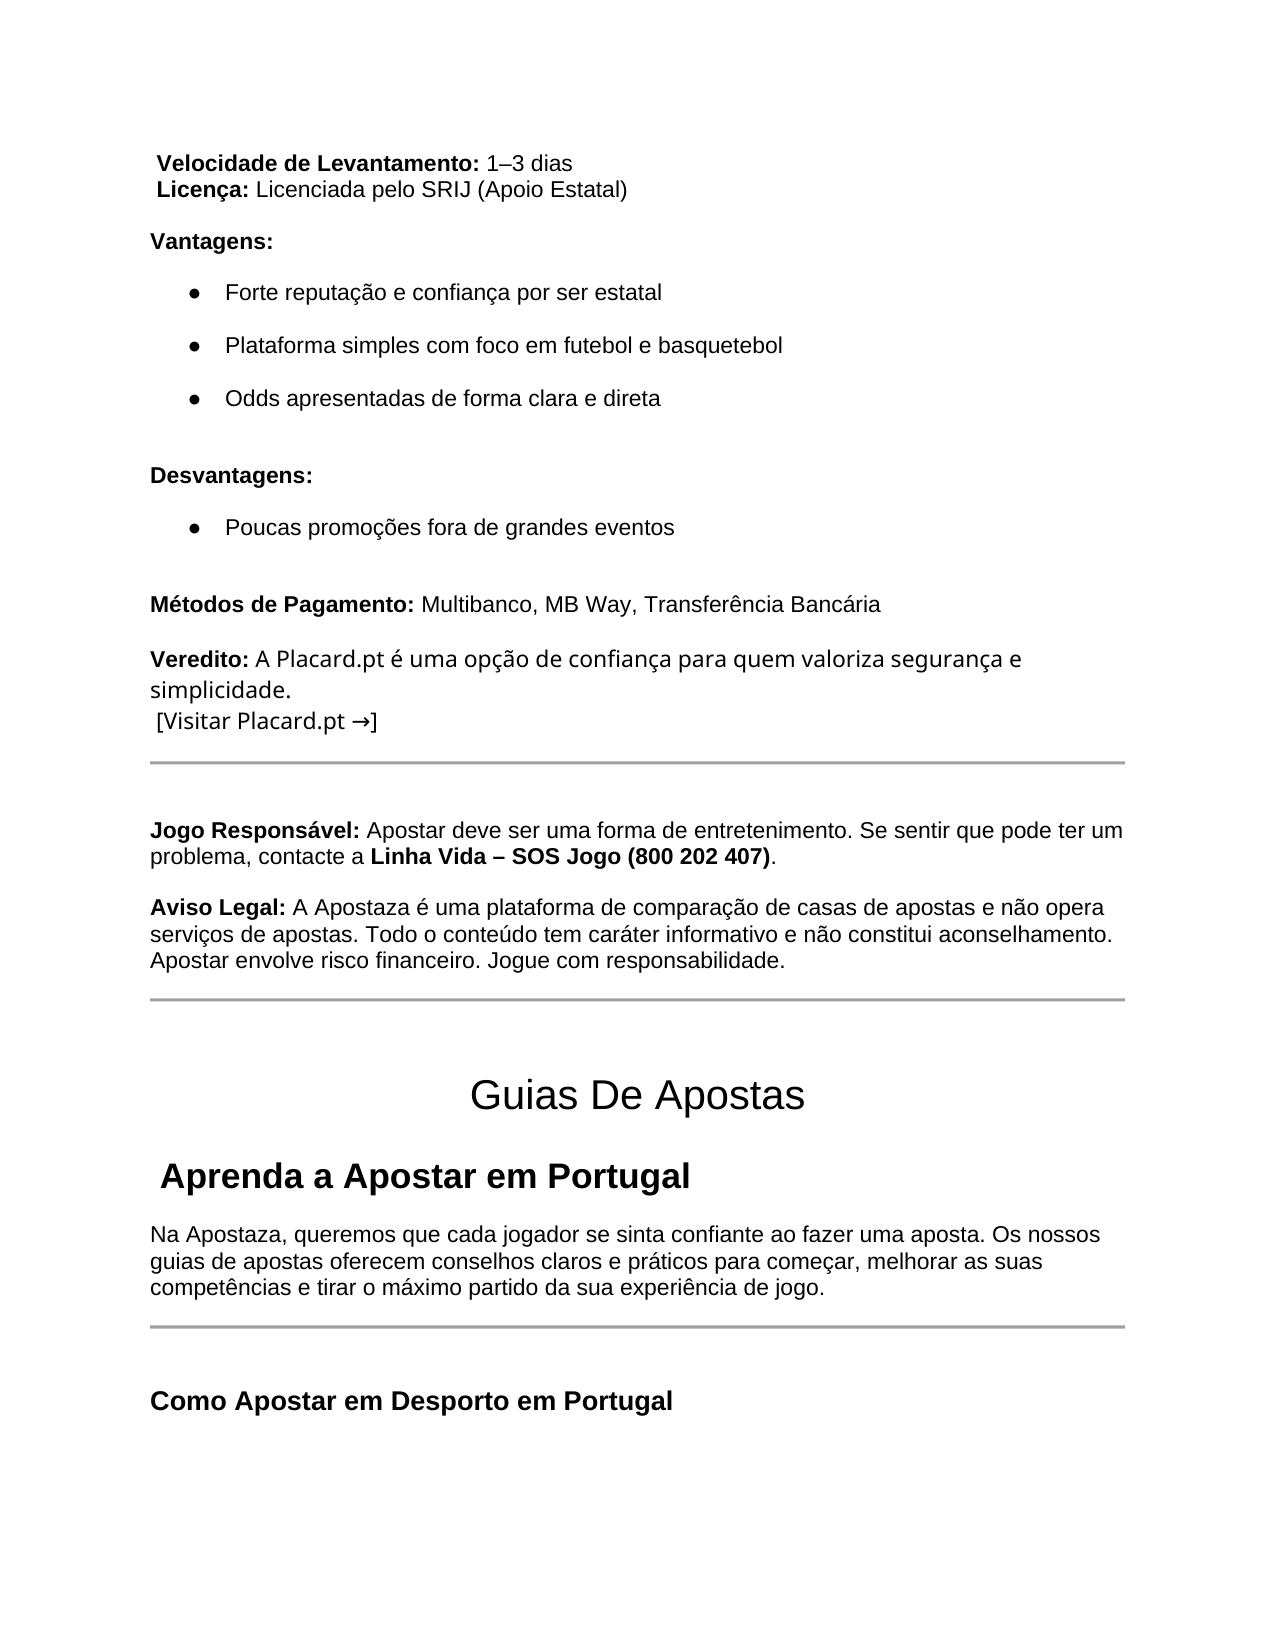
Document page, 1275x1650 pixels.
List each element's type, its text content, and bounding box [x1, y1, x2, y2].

text Aviso Legal: A Apostaza é uma plataforma de comparação de casas de apostas e não opera serviços de apostas. Todo o conteúdo tem caráter informativo e não constitui aconselhamento. Apostar envolve risco financeiro. Jogue com responsabilidade. [150, 894, 1125, 973]
subtitle Guias De Apostas [150, 1070, 1125, 1118]
text Desvantagens: [150, 462, 1125, 488]
list Plataforma simples com foco em futebol e basquetebol [187, 332, 1125, 384]
text Veredito: A Placard.pt é uma opção de confiança para quem valoriza segurança e simplicidade. [Visitar Placard.pt →] [150, 643, 1125, 736]
text Na Apostaza, queremos que cada jogador se sinta confiante ao fazer uma aposta. Os nossos guias de apostas oferecem conselhos claros e práticos para começar, melhorar as suas competências e tirar o máximo partido da sua experiência de jogo. [150, 1221, 1125, 1300]
subtitle Aprenda a Apostar em Portugal [150, 1156, 1125, 1196]
list Odds apresentadas de forma clara e direta [187, 384, 1125, 437]
text Métodos de Pagamento: Multibanco, MB Way, Transferência Bancária [150, 591, 1125, 618]
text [150, 150, 1125, 203]
text Jogo Responsável: Apostar deve ser uma forma de entretenimento. Se sentir que pode ter um problema, contacte a Linha Vida – SOS Jogo (800 202 407). [150, 817, 1125, 869]
list Forte reputação e confiança por ser estatal [187, 279, 1125, 332]
list Poucas promoções fora de grandes eventos [187, 513, 1125, 566]
text Vantagens: [150, 228, 1125, 254]
subtitle Como Apostar em Desporto em Portugal [150, 1385, 1125, 1416]
